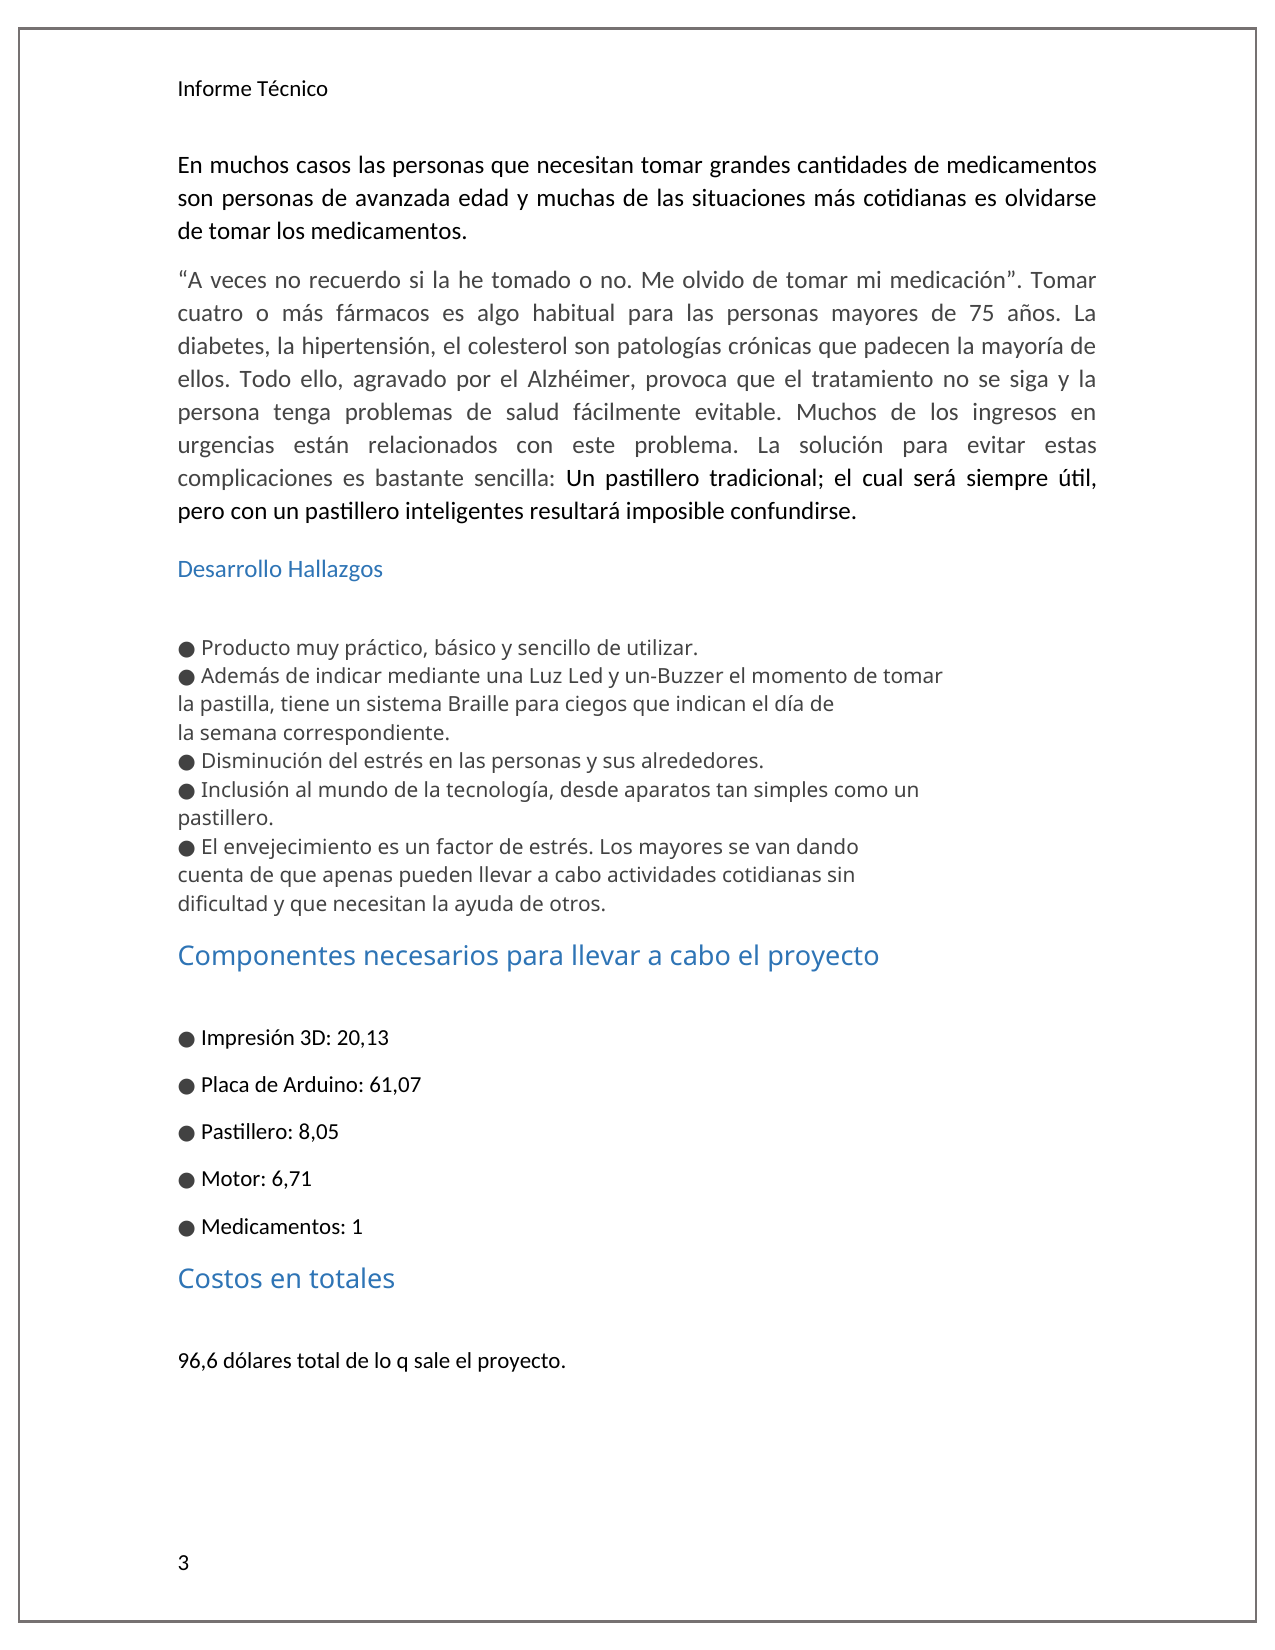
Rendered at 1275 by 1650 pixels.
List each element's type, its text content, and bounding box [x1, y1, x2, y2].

text 96,6 dólares total de lo q sale el proyecto. [177, 1346, 1098, 1374]
text ● Placa de Arduino: 61,07 [177, 1070, 1098, 1098]
text ● Además de indicar mediante una Luz Led y un-Buzzer el momento de tomar [177, 661, 1098, 689]
subtitle Desarrollo Hallazgos [177, 553, 1098, 583]
text ● Pastillero: 8,05 [177, 1117, 1098, 1146]
text ● El envejecimiento es un factor de estrés. Los mayores se van dando [177, 832, 1098, 860]
text ● Medicamentos: 1 [177, 1212, 1098, 1240]
text cuenta de que apenas pueden llevar a cabo actividades cotidianas sin [177, 860, 1098, 889]
text la pastilla, tiene un sistema Braille para ciegos que indican el día de [177, 689, 1098, 718]
text “A veces no recuerdo si la he tomado o no. Me olvido de tomar mi medicación”. Tomar cuatro o más fármacos es algo habitual para las personas mayores de 75 años. La diabetes, la hipertensión, el colesterol son patologías crónicas que padecen la mayoría de ellos. Todo ello, agravado por el Alzhéimer, provoca que el tratamiento no se siga y la persona tenga problemas de salud fácilmente evitable. Muchos de los ingresos en urgencias están relacionados con este problema. La solución para evitar estas complicaciones es bastante sencilla: Un pastillero tradicional; el cual será siempre útil, pero con un pastillero inteligentes resultará imposible confundirse. [177, 460, 1098, 526]
text ● Producto muy práctico, básico y sencillo de utilizar. [177, 633, 1098, 661]
text dificultad y que necesitan la ayuda de otros. [177, 889, 1098, 917]
subtitle Costos en totales [177, 1259, 1098, 1296]
text En muchos casos las personas que necesitan tomar grandes cantidades de medicamentos son personas de avanzada edad y muchas de las situaciones más cotidianas es olvidarse de tomar los medicamentos. [177, 149, 1098, 246]
text ● Disminución del estrés en las personas y sus alrededores. [177, 746, 1098, 775]
text ● Motor: 6,71 [177, 1164, 1098, 1193]
text ● Impresión 3D: 20,13 [177, 1023, 1098, 1051]
text pastillero. [177, 803, 1098, 832]
text la semana correspondiente. [177, 718, 1098, 746]
subtitle Componentes necesarios para llevar a cabo el proyecto [177, 936, 1098, 973]
text ● Inclusión al mundo de la tecnología, desde aparatos tan simples como un [177, 775, 1098, 803]
